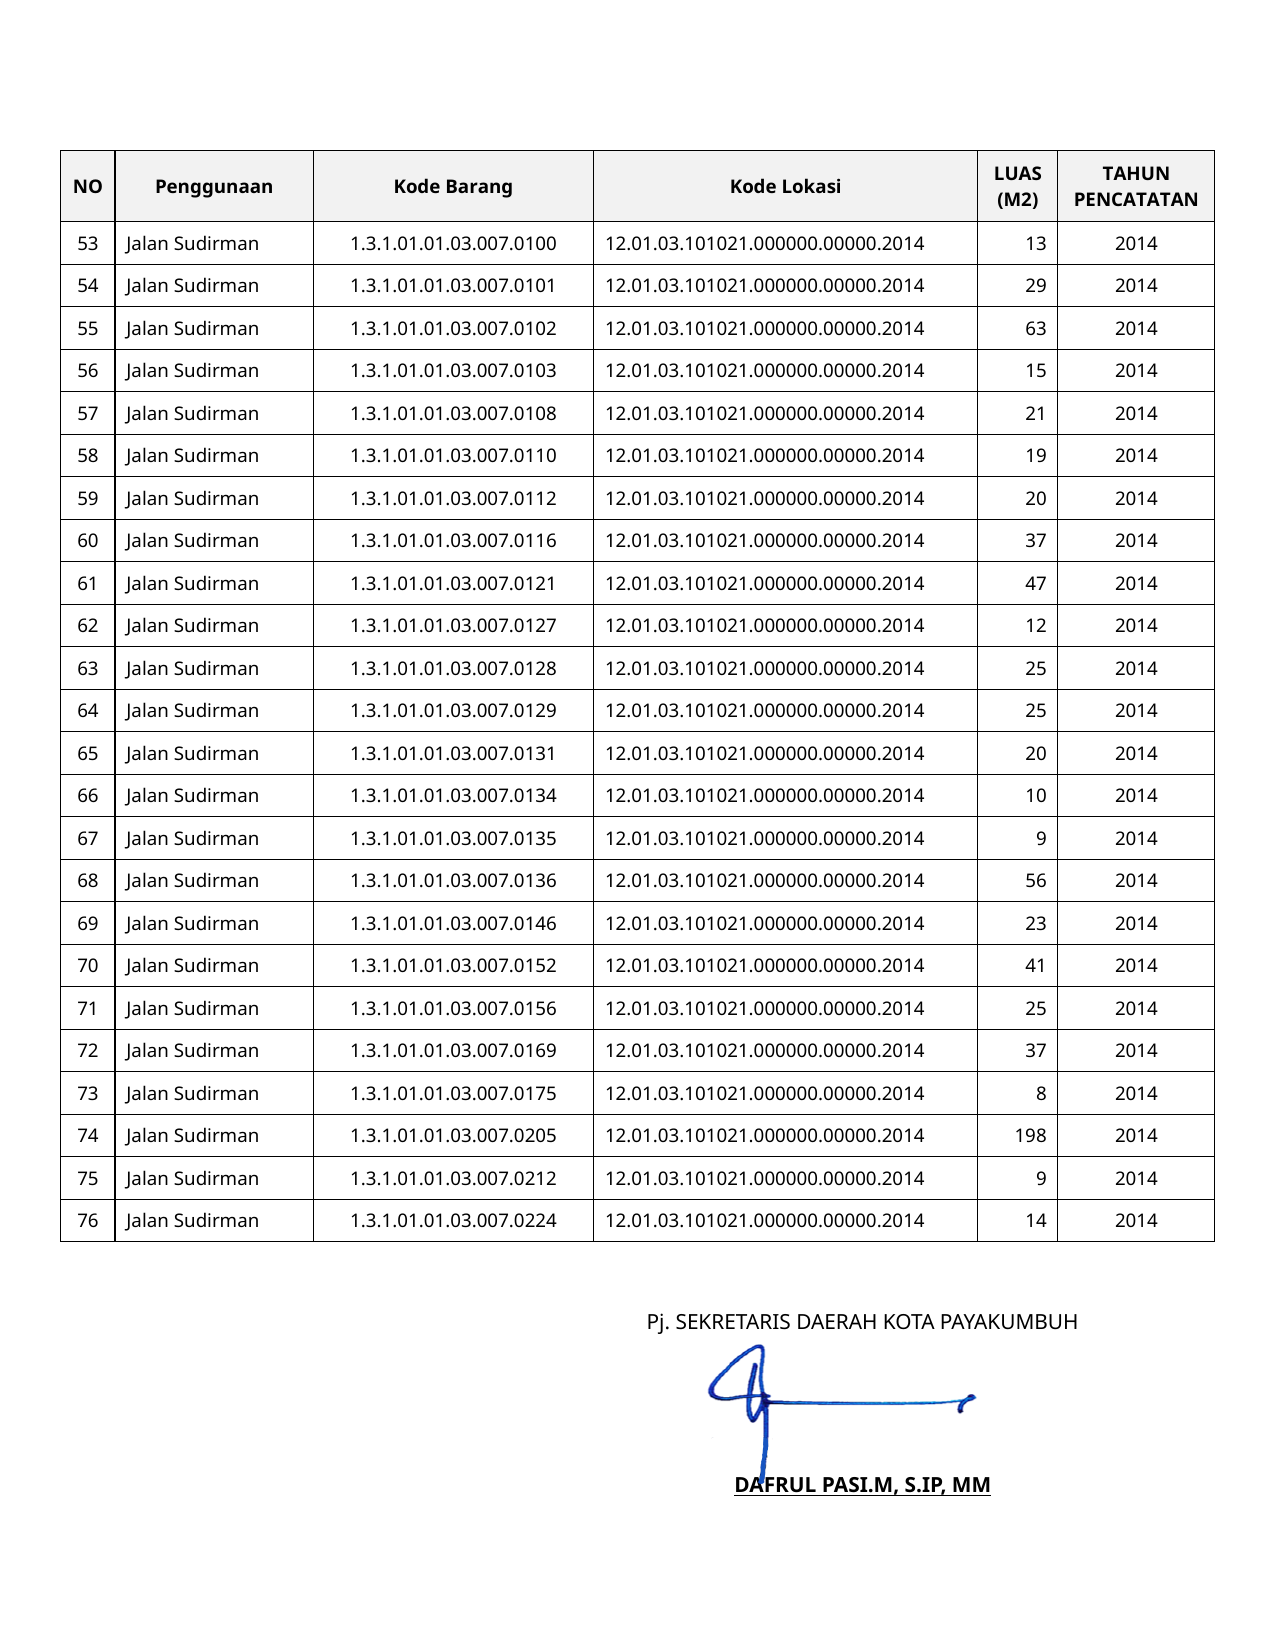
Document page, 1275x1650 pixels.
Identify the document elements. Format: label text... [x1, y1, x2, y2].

table_cell 1.3.1.01.01.03.007.0136 [314, 860, 593, 901]
table_cell 57 [61, 392, 114, 434]
table_cell 12.01.03.101021.000000.00000.2014 [594, 265, 977, 306]
table_cell 1.3.1.01.01.03.007.0175 [314, 1072, 593, 1114]
table_cell Jalan Sudirman [116, 520, 313, 561]
table_cell 55 [61, 307, 114, 349]
table_cell 1.3.1.01.01.03.007.0101 [314, 265, 593, 306]
table_cell 23 [978, 902, 1057, 944]
table_cell Jalan Sudirman [116, 392, 313, 434]
table_cell 1.3.1.01.01.03.007.0156 [314, 987, 593, 1029]
table_cell 1.3.1.01.01.03.007.0212 [314, 1157, 593, 1199]
table_header Kode Lokasi [594, 151, 977, 221]
table_cell 2014 [1058, 775, 1214, 816]
table_cell 2014 [1058, 860, 1214, 901]
table_cell Jalan Sudirman [116, 1072, 313, 1114]
table_cell Jalan Sudirman [116, 690, 313, 731]
table_cell 2014 [1058, 647, 1214, 689]
table_cell Jalan Sudirman [116, 605, 313, 646]
table_cell 1.3.1.01.01.03.007.0116 [314, 520, 593, 561]
table_cell 76 [61, 1200, 114, 1241]
table_cell 56 [61, 350, 114, 391]
table_cell 74 [61, 1115, 114, 1156]
table_cell 71 [61, 987, 114, 1029]
table_cell 9 [978, 817, 1057, 859]
table_cell Jalan Sudirman [116, 732, 313, 774]
table_cell 1.3.1.01.01.03.007.0127 [314, 605, 593, 646]
table_cell 12.01.03.101021.000000.00000.2014 [594, 435, 977, 476]
table_cell 25 [978, 987, 1057, 1029]
table_cell 2014 [1058, 817, 1214, 859]
table_cell Jalan Sudirman [116, 647, 313, 689]
table_cell Jalan Sudirman [116, 350, 313, 391]
table_cell 2014 [1058, 987, 1214, 1029]
table_header Penggunaan [116, 151, 313, 221]
table_cell 2014 [1058, 605, 1214, 646]
table_cell 1.3.1.01.01.03.007.0112 [314, 477, 593, 519]
text DAFRUL PASI.M, S.IP, MM [600, 1471, 1125, 1499]
table_cell 2014 [1058, 902, 1214, 944]
table_cell 68 [61, 860, 114, 901]
table_cell 47 [978, 562, 1057, 604]
table_cell 72 [61, 1030, 114, 1071]
table_cell Jalan Sudirman [116, 562, 313, 604]
table_cell 12.01.03.101021.000000.00000.2014 [594, 350, 977, 391]
table_cell 62 [61, 605, 114, 646]
table_header Kode Barang [314, 151, 593, 221]
table_cell 12.01.03.101021.000000.00000.2014 [594, 945, 977, 986]
table_cell 2014 [1058, 307, 1214, 349]
table_cell 61 [61, 562, 114, 604]
table_cell 12.01.03.101021.000000.00000.2014 [594, 520, 977, 561]
table_cell 2014 [1058, 222, 1214, 264]
table_cell 53 [61, 222, 114, 264]
table_cell 1.3.1.01.01.03.007.0103 [314, 350, 593, 391]
table_cell 25 [978, 647, 1057, 689]
table_cell Jalan Sudirman [116, 1157, 313, 1199]
table_cell 12 [978, 605, 1057, 646]
table_cell 8 [978, 1072, 1057, 1114]
table_cell 2014 [1058, 520, 1214, 561]
table_cell 12.01.03.101021.000000.00000.2014 [594, 1157, 977, 1199]
table_cell 64 [61, 690, 114, 731]
table_cell 2014 [1058, 1115, 1214, 1156]
table_cell Jalan Sudirman [116, 477, 313, 519]
table_cell 2014 [1058, 945, 1214, 986]
table_cell 21 [978, 392, 1057, 434]
table_cell 12.01.03.101021.000000.00000.2014 [594, 817, 977, 859]
table_cell 1.3.1.01.01.03.007.0121 [314, 562, 593, 604]
table_cell 12.01.03.101021.000000.00000.2014 [594, 1072, 977, 1114]
table_cell 12.01.03.101021.000000.00000.2014 [594, 1030, 977, 1071]
table_cell 2014 [1058, 732, 1214, 774]
table_cell 12.01.03.101021.000000.00000.2014 [594, 222, 977, 264]
table_cell 19 [978, 435, 1057, 476]
table_cell 12.01.03.101021.000000.00000.2014 [594, 605, 977, 646]
table_cell 1.3.1.01.01.03.007.0146 [314, 902, 593, 944]
table_cell 41 [978, 945, 1057, 986]
table_cell 12.01.03.101021.000000.00000.2014 [594, 987, 977, 1029]
table_cell 15 [978, 350, 1057, 391]
table_cell 12.01.03.101021.000000.00000.2014 [594, 690, 977, 731]
table_cell 1.3.1.01.01.03.007.0134 [314, 775, 593, 816]
table_cell 1.3.1.01.01.03.007.0102 [314, 307, 593, 349]
table_cell 75 [61, 1157, 114, 1199]
table_cell 13 [978, 222, 1057, 264]
table_cell 12.01.03.101021.000000.00000.2014 [594, 477, 977, 519]
table_cell 2014 [1058, 435, 1214, 476]
table_cell 1.3.1.01.01.03.007.0135 [314, 817, 593, 859]
table_cell 63 [978, 307, 1057, 349]
table_cell 66 [61, 775, 114, 816]
table_cell Jalan Sudirman [116, 222, 313, 264]
table_cell 1.3.1.01.01.03.007.0129 [314, 690, 593, 731]
table_cell 2014 [1058, 1030, 1214, 1071]
table_cell Jalan Sudirman [116, 945, 313, 986]
table_cell 12.01.03.101021.000000.00000.2014 [594, 902, 977, 944]
table_cell 1.3.1.01.01.03.007.0152 [314, 945, 593, 986]
table_cell 20 [978, 477, 1057, 519]
table_header TAHUN PENCATATAN [1058, 151, 1214, 221]
table_cell Jalan Sudirman [116, 817, 313, 859]
table_cell 12.01.03.101021.000000.00000.2014 [594, 1115, 977, 1156]
table_cell Jalan Sudirman [116, 307, 313, 349]
table_header LUAS (M2) [978, 151, 1057, 221]
table_cell 73 [61, 1072, 114, 1114]
table_cell 12.01.03.101021.000000.00000.2014 [594, 860, 977, 901]
table_cell 2014 [1058, 1157, 1214, 1199]
table_cell 12.01.03.101021.000000.00000.2014 [594, 1200, 977, 1241]
table_cell Jalan Sudirman [116, 860, 313, 901]
table_cell 58 [61, 435, 114, 476]
table_header NO [61, 151, 114, 221]
table_cell 2014 [1058, 392, 1214, 434]
table_cell 1.3.1.01.01.03.007.0108 [314, 392, 593, 434]
table_cell 12.01.03.101021.000000.00000.2014 [594, 392, 977, 434]
table_cell 10 [978, 775, 1057, 816]
picture [697, 1339, 983, 1490]
table_cell 25 [978, 690, 1057, 731]
table_cell 2014 [1058, 562, 1214, 604]
table_cell 2014 [1058, 477, 1214, 519]
table_cell Jalan Sudirman [116, 1200, 313, 1241]
table_cell 60 [61, 520, 114, 561]
table_cell 12.01.03.101021.000000.00000.2014 [594, 775, 977, 816]
table_cell 1.3.1.01.01.03.007.0169 [314, 1030, 593, 1071]
table_cell 12.01.03.101021.000000.00000.2014 [594, 562, 977, 604]
table_cell 29 [978, 265, 1057, 306]
table_cell 1.3.1.01.01.03.007.0110 [314, 435, 593, 476]
table_cell Jalan Sudirman [116, 435, 313, 476]
table_cell 70 [61, 945, 114, 986]
table_cell Jalan Sudirman [116, 987, 313, 1029]
table_cell 14 [978, 1200, 1057, 1241]
table_cell 2014 [1058, 265, 1214, 306]
table_cell 1.3.1.01.01.03.007.0224 [314, 1200, 593, 1241]
table_cell 67 [61, 817, 114, 859]
table_cell 56 [978, 860, 1057, 901]
table_cell 37 [978, 520, 1057, 561]
table_cell 2014 [1058, 1072, 1214, 1114]
table_cell Jalan Sudirman [116, 1030, 313, 1071]
table_cell 12.01.03.101021.000000.00000.2014 [594, 732, 977, 774]
table_cell 59 [61, 477, 114, 519]
table_cell Jalan Sudirman [116, 265, 313, 306]
table_cell 198 [978, 1115, 1057, 1156]
table_cell 54 [61, 265, 114, 306]
table_cell 9 [978, 1157, 1057, 1199]
table_cell 1.3.1.01.01.03.007.0100 [314, 222, 593, 264]
table_cell Jalan Sudirman [116, 1115, 313, 1156]
table_cell 63 [61, 647, 114, 689]
table_cell Jalan Sudirman [116, 775, 313, 816]
table_cell 2014 [1058, 1200, 1214, 1241]
table_cell Jalan Sudirman [116, 902, 313, 944]
table_cell 1.3.1.01.01.03.007.0205 [314, 1115, 593, 1156]
table_cell 69 [61, 902, 114, 944]
table_cell 1.3.1.01.01.03.007.0131 [314, 732, 593, 774]
table_cell 12.01.03.101021.000000.00000.2014 [594, 307, 977, 349]
table_cell 65 [61, 732, 114, 774]
table_cell 2014 [1058, 690, 1214, 731]
table_cell 37 [978, 1030, 1057, 1071]
table_cell 2014 [1058, 350, 1214, 391]
table_cell 1.3.1.01.01.03.007.0128 [314, 647, 593, 689]
table_cell 20 [978, 732, 1057, 774]
text Pj. SEKRETARIS DAERAH KOTA PAYAKUMBUH [600, 1307, 1125, 1336]
table_cell 12.01.03.101021.000000.00000.2014 [594, 647, 977, 689]
